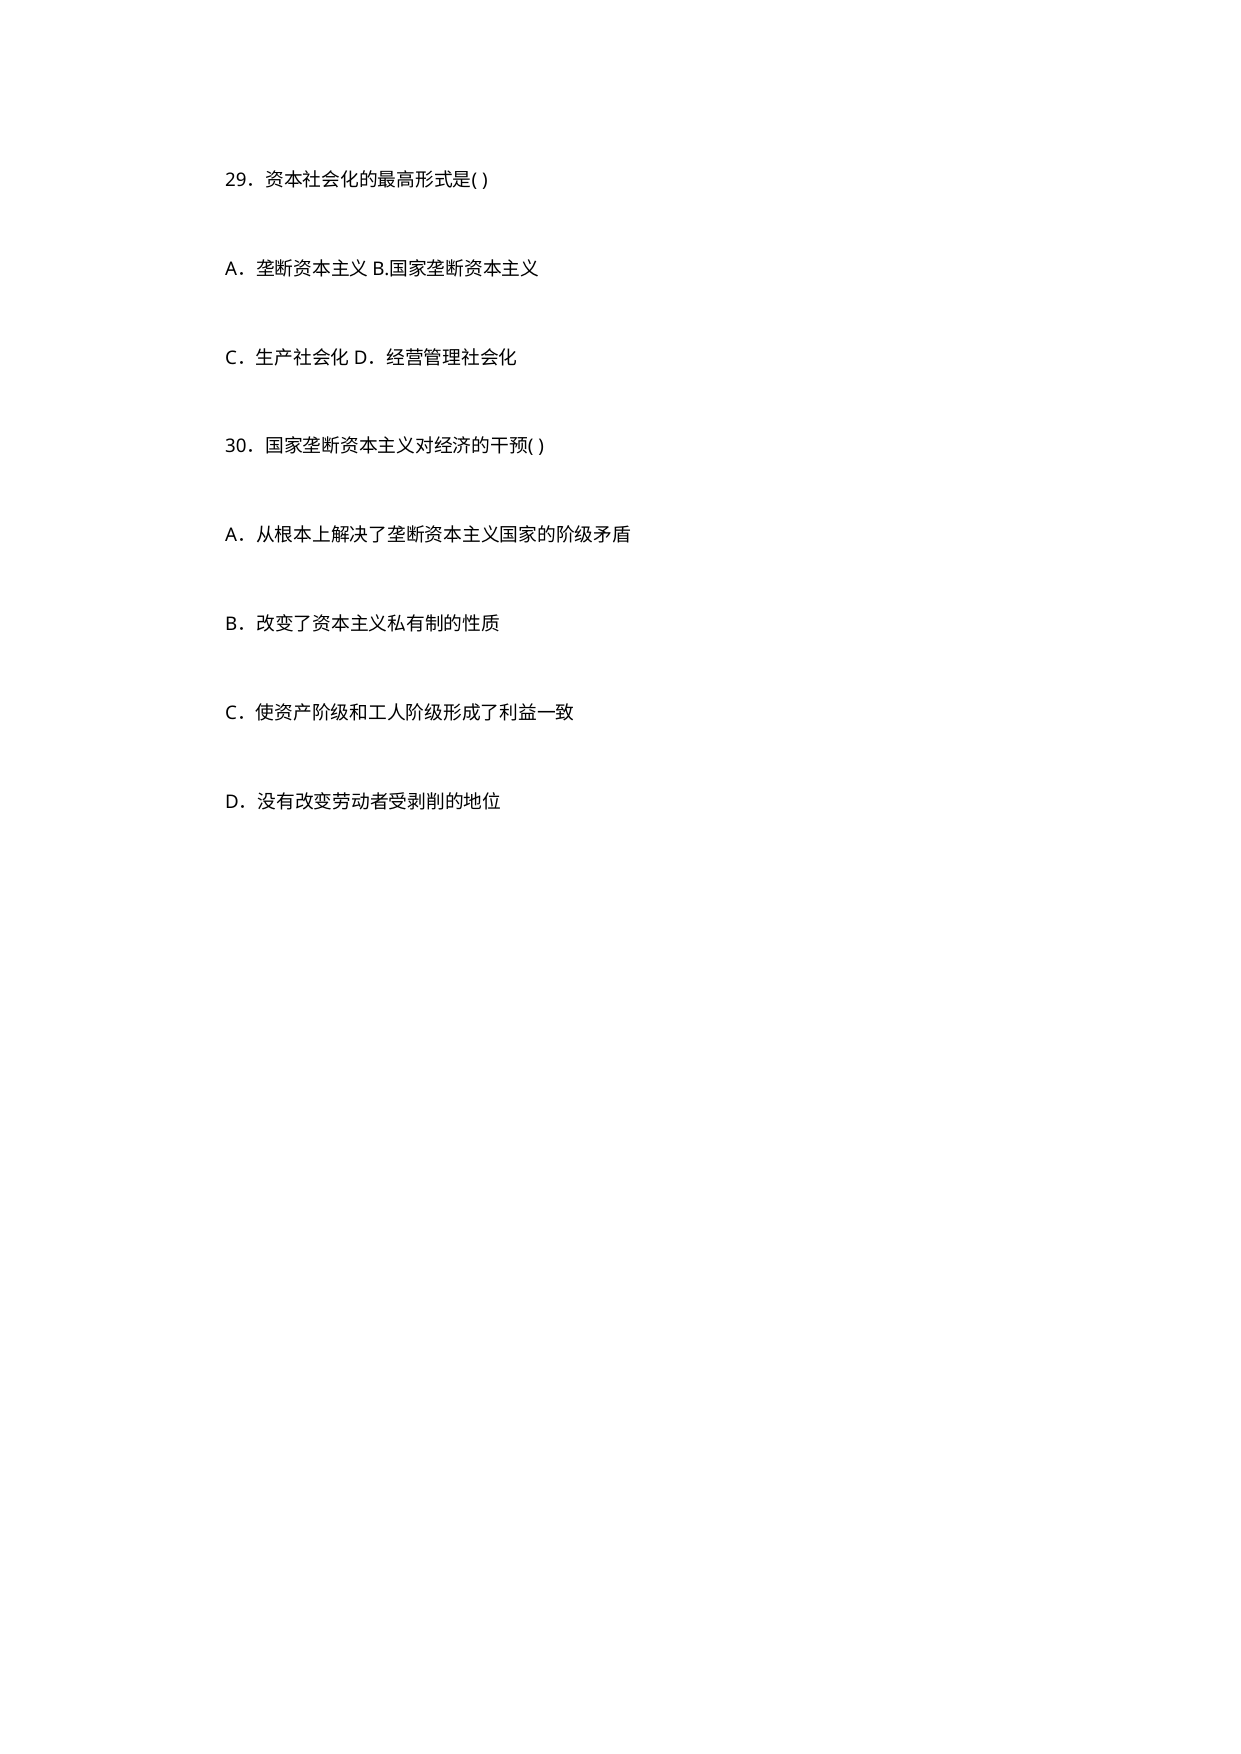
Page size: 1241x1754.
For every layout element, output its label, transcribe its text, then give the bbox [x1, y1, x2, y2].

text A．从根本上解决了垄断资本主义国家的阶级矛盾 [187, 517, 1053, 550]
text A．垄断资本主义B.国家垄断资本主义 [187, 251, 1053, 283]
text 29．资本社会化的最高形式是( ) [187, 162, 1053, 194]
text 30．国家垄断资本主义对经济的干预( ) [187, 428, 1053, 461]
text D．没有改变劳动者受剥削的地位 [187, 784, 1053, 816]
text C．生产社会化 D．经营管理社会化 [187, 340, 1053, 372]
text B．改变了资本主义私有制的性质 [187, 606, 1053, 639]
text C．使资产阶级和工人阶级形成了利益一致 [187, 695, 1053, 728]
